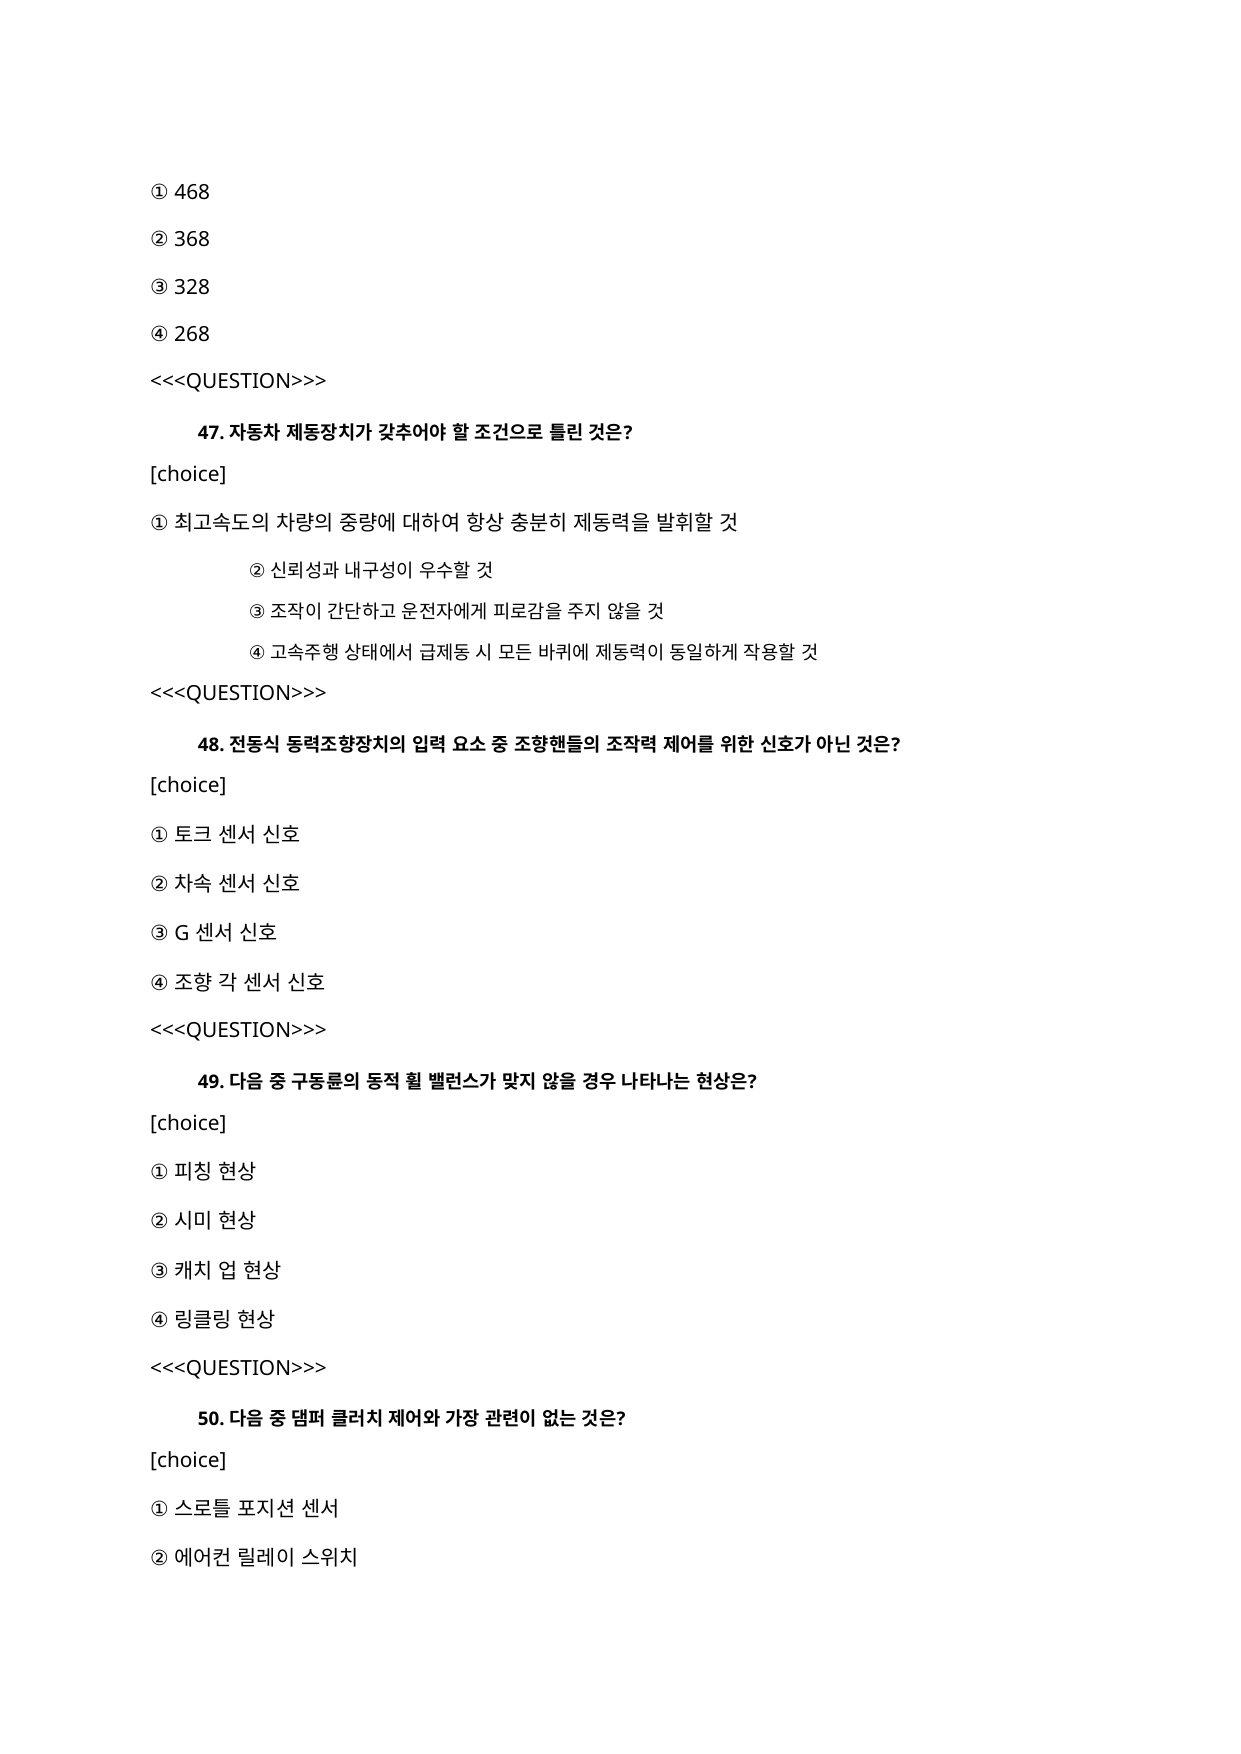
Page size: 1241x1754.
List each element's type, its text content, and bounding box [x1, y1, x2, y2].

text ① 토크 센서 신호 [150, 818, 1090, 848]
text ① 피칭 현상 [150, 1155, 1090, 1185]
text [choice] [150, 1108, 1090, 1136]
text ① 468 [150, 177, 1090, 206]
text ② 시미 현상 [150, 1204, 1090, 1235]
text [choice] [150, 771, 1090, 799]
text ④ 조향 각 센서 신호 [150, 966, 1090, 996]
text ② 신뢰성과 내구성이 우수할 것 [229, 555, 1084, 583]
text ③ 328 [150, 272, 1090, 300]
text <<<QUESTION>>> [150, 678, 1090, 707]
text ② 에어컨 릴레이 스위치 [150, 1542, 1090, 1572]
text ④ 268 [150, 319, 1090, 347]
text ② 368 [150, 224, 1090, 253]
text <<<QUESTION>>> [150, 1015, 1090, 1044]
text 47. 자동차 제동장치가 갖추어야 할 조건으로 틀린 것은? [198, 418, 1084, 445]
text ① 스로틀 포지션 센서 [150, 1492, 1090, 1523]
text 48. 전동식 동력조향장치의 입력 요소 중 조향핸들의 조작력 제어를 위한 신호가 아닌 것은? [198, 730, 1084, 757]
text <<<QUESTION>>> [150, 366, 1090, 395]
text ③ 조작이 간단하고 운전자에게 피로감을 주지 않을 것 [229, 596, 1084, 623]
text ② 차속 센서 신호 [150, 867, 1090, 898]
text [choice] [150, 1445, 1090, 1473]
text ④ 고속주행 상태에서 급제동 시 모든 바퀴에 제동력이 동일하게 작용할 것 [229, 637, 1084, 664]
text [choice] [150, 459, 1090, 487]
text ③ G 센서 신호 [150, 917, 1090, 947]
text ① 최고속도의 차량의 중량에 대하여 항상 충분히 제동력을 발휘할 것 [150, 506, 1090, 536]
text ④ 링클링 현상 [150, 1303, 1090, 1333]
text ③ 캐치 업 현상 [150, 1254, 1090, 1284]
text <<<QUESTION>>> [150, 1353, 1090, 1381]
text 49. 다음 중 구동륜의 동적 휠 밸런스가 맞지 않을 경우 나타나는 현상은? [198, 1067, 1084, 1094]
text 50. 다음 중 댐퍼 클러치 제어와 가장 관련이 없는 것은? [198, 1404, 1084, 1431]
